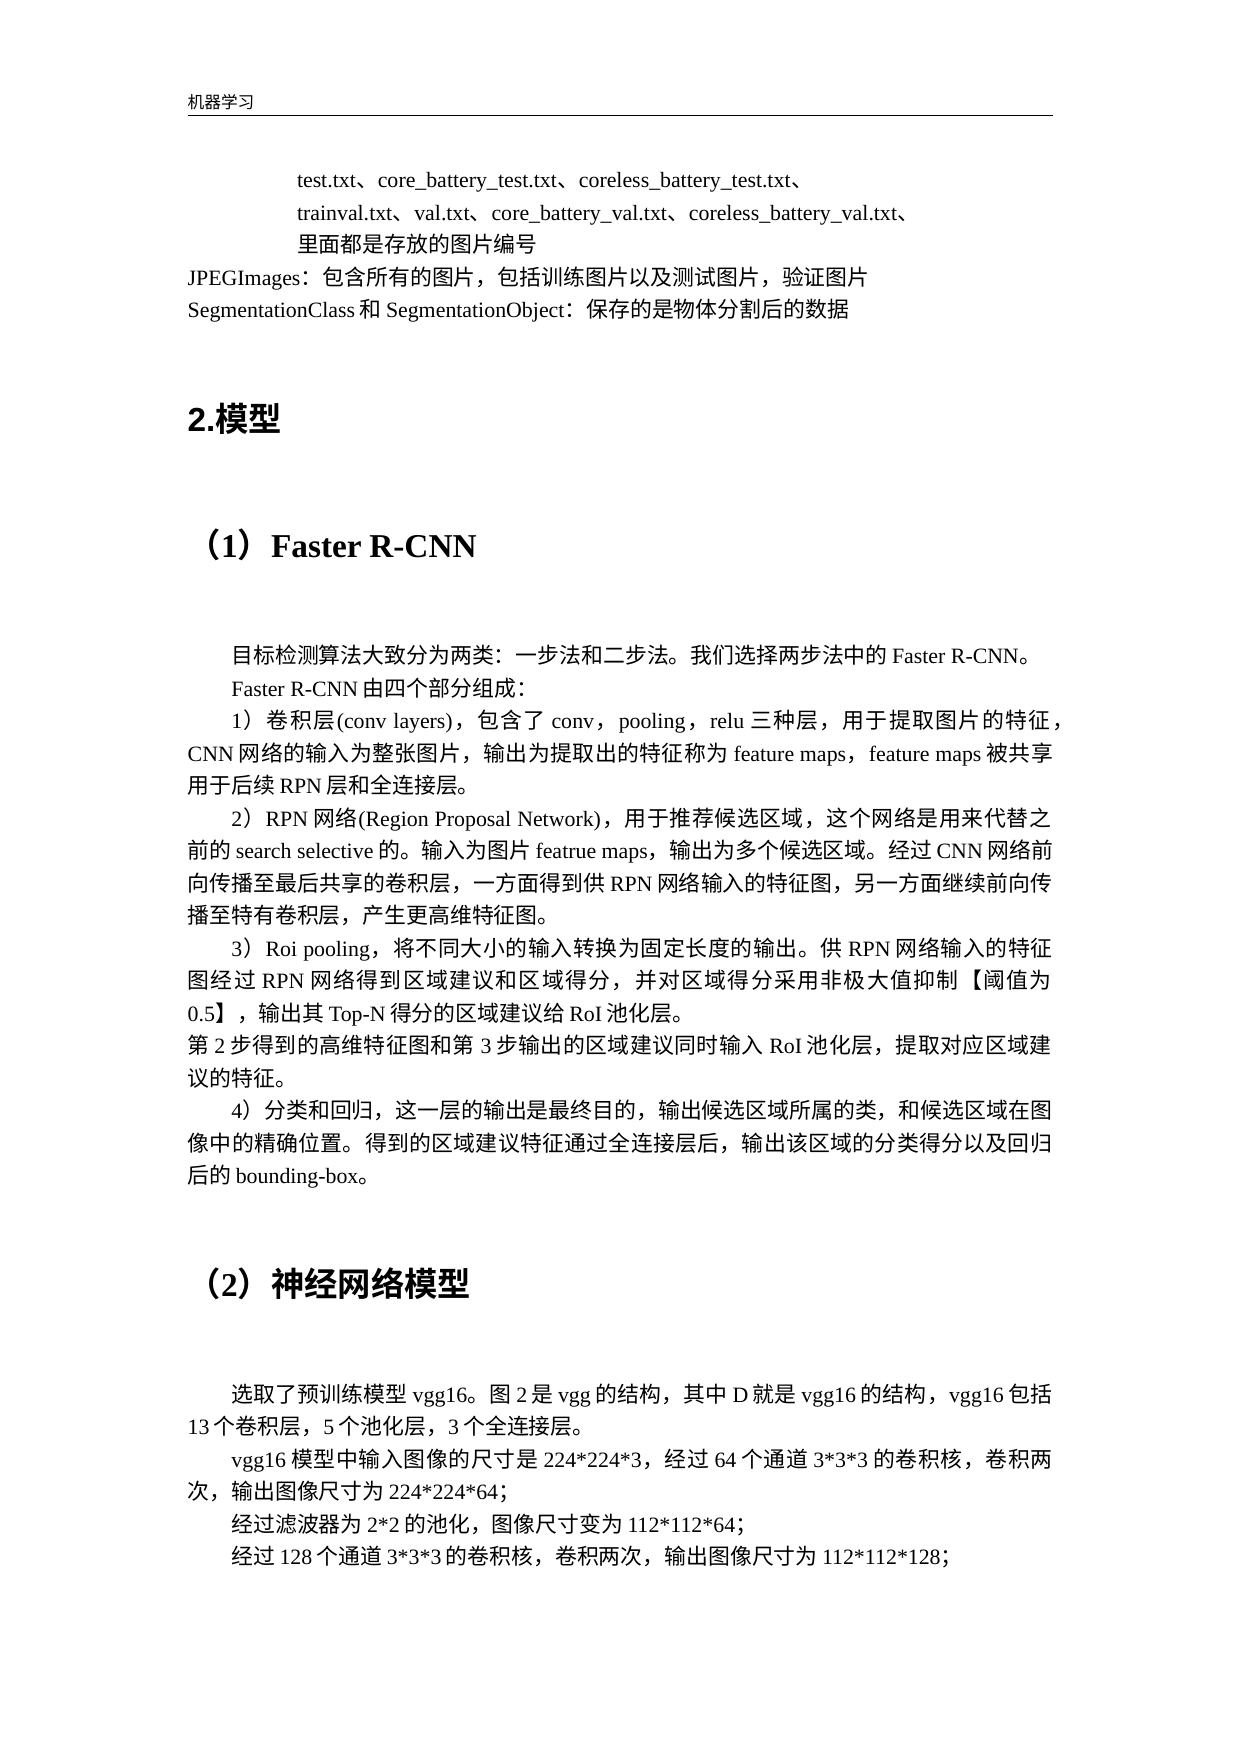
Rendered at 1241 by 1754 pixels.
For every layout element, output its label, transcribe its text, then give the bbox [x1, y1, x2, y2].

subtitle （1）Faster R-CNN [187, 511, 1053, 576]
list 选取了预训练模型vgg16。图2是vgg的结构，其中D就是vgg16的结构，vgg16包括13个卷积层，5个池化层，3个全连接层。 [187, 1376, 1053, 1441]
text JPEGImages：包含所有的图片，包括训练图片以及测试图片，验证图片 [187, 259, 1053, 292]
text trainval.txt、val.txt、core_battery_val.txt、coreless_battery_val.txt、 [187, 194, 1053, 227]
subtitle 神经网络模型 [187, 1250, 1053, 1315]
text 1）卷积层(conv layers)，包含了conv，pooling，relu三种层，用于提取图片的特征，CNN网络的输入为整张图片，输出为提取出的特征称为feature maps，feature maps被共享用于后续RPN层和全连接层。 [187, 703, 1053, 800]
list 经过滤波器为2*2的池化，图像尺寸变为112*112*64； [187, 1506, 1053, 1539]
text 第2步得到的高维特征图和第3步输出的区域建议同时输入RoI池化层，提取对应区域建议的特征。 [187, 1028, 1053, 1093]
text 里面都是存放的图片编号 [187, 227, 1053, 259]
text 目标检测算法大致分为两类：一步法和二步法。我们选择两步法中的Faster R-CNN。 [187, 638, 1053, 670]
text SegmentationClass和SegmentationObject：保存的是物体分割后的数据 [187, 292, 1053, 324]
text test.txt、core_battery_test.txt、coreless_battery_test.txt、 [187, 162, 1053, 194]
list vgg16模型中输入图像的尺寸是224*224*3，经过64个通道3*3*3的卷积核，卷积两次，输出图像尺寸为224*224*64； [187, 1441, 1053, 1506]
text Faster R-CNN由四个部分组成： [187, 670, 1053, 703]
subtitle 2.模型 [187, 384, 1053, 449]
text 4）分类和回归，这一层的输出是最终目的，输出候选区域所属的类，和候选区域在图像中的精确位置。得到的区域建议特征通过全连接层后，输出该区域的分类得分以及回归后的bounding-box。 [187, 1093, 1053, 1190]
list 经过128个通道3*3*3的卷积核，卷积两次，输出图像尺寸为112*112*128； [187, 1539, 1053, 1571]
text 2）RPN网络(Region Proposal Network)，用于推荐候选区域，这个网络是用来代替之前的search selective的。输入为图片featrue maps，输出为多个候选区域。经过CNN网络前向传播至最后共享的卷积层，一方面得到供RPN网络输入的特征图，另一方面继续前向传播至特有卷积层，产生更高维特征图。 [187, 800, 1053, 930]
text 3）Roi pooling，将不同大小的输入转换为固定长度的输出。供RPN网络输入的特征图经过RPN网络得到区域建议和区域得分，并对区域得分采用非极大值抑制【阈值为0.5】，输出其Top-N得分的区域建议给RoI池化层。 [187, 930, 1053, 1028]
